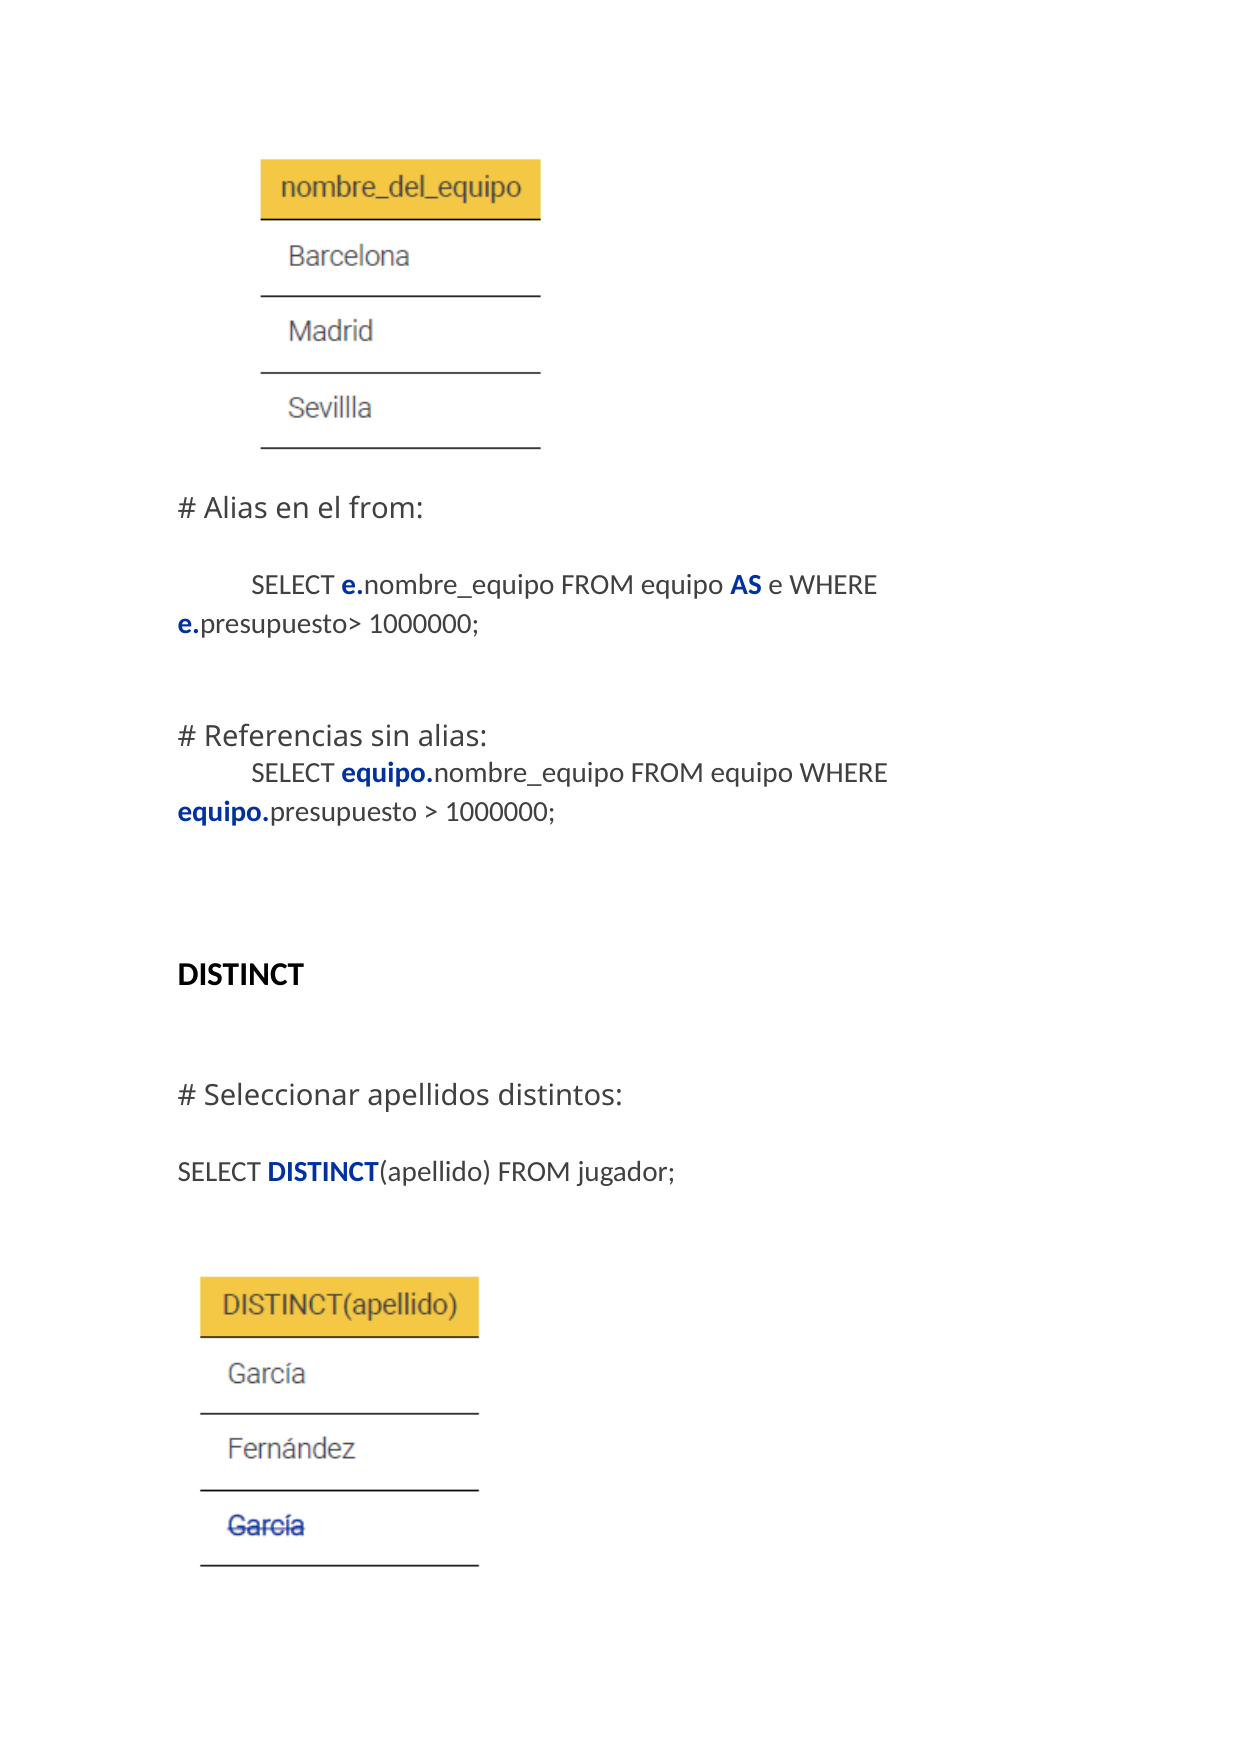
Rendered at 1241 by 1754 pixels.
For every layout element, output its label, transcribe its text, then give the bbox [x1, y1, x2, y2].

text DISTINCT [177, 953, 1063, 993]
picture [177, 1263, 498, 1584]
picture [251, 147, 552, 468]
text # Seleccionar apellidos distintos: [177, 1074, 1063, 1114]
text # Referencias sin alias: [177, 715, 1063, 754]
text SELECT equipo.nombre_equipo FROM equipo WHERE equipo.presupuesto > 1000000; [177, 754, 1063, 829]
text SELECT e.nombre_equipo FROM equipo AS e WHERE e.presupuesto> 1000000; [177, 566, 1063, 640]
text # Alias en el from: [177, 487, 1063, 527]
text SELECT DISTINCT(apellido) FROM jugador; [177, 1153, 1063, 1189]
